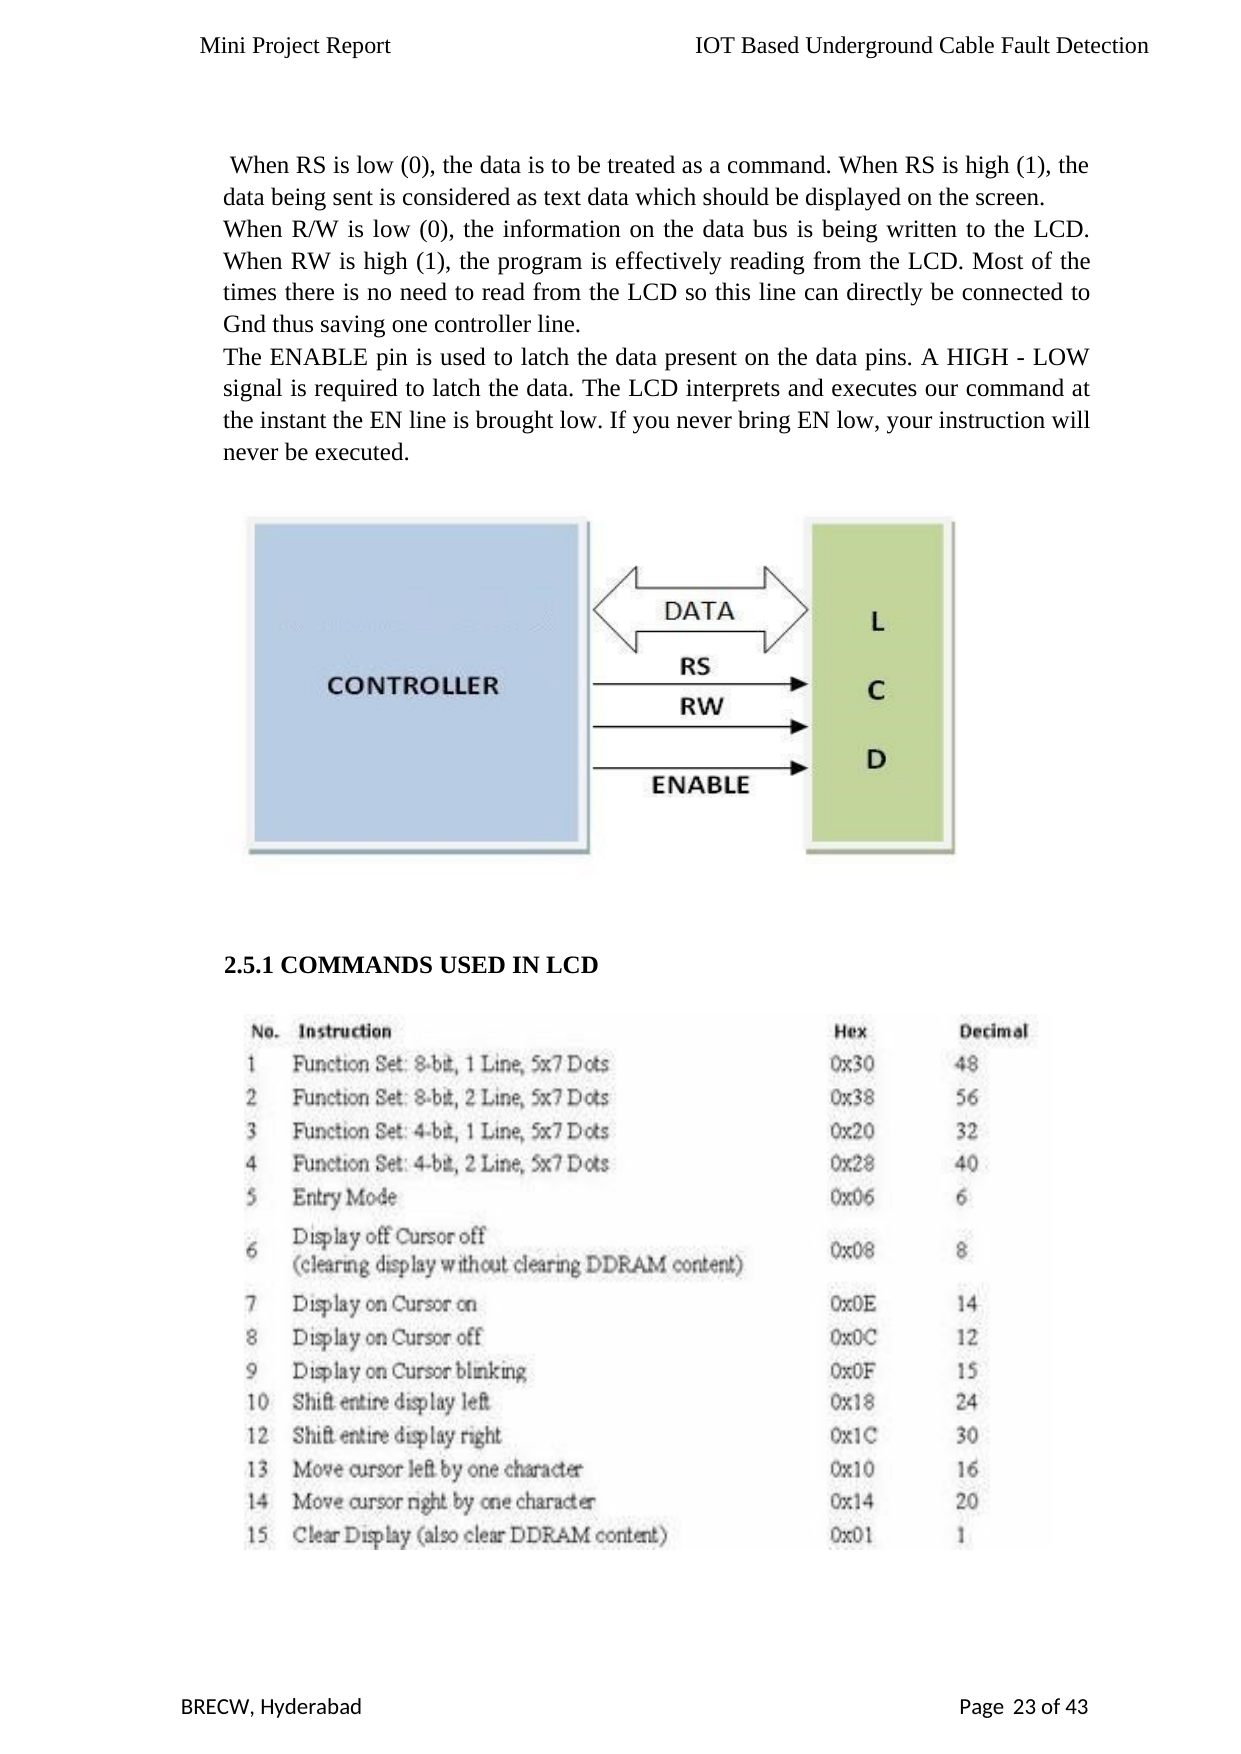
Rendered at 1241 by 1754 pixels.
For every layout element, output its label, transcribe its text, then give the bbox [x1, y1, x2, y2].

text When R/W is low (0), the information on the data bus is being written to the LCD. When RW is high (1), the program is effectively reading from the LCD. Most of the times there is no need to read from the LCD so this line can directly be connected to Gnd thus saving one controller line. [223, 214, 1092, 338]
text When RS is low (0), the data is to be treated as a command. When RS is high (1), the data being sent is considered as text data which should be displayed on the screen. [223, 150, 1092, 210]
picture [243, 1014, 1055, 1550]
picture [230, 501, 1005, 948]
text The ENABLE pin is used to latch the data present on the data pins. A HIGH - LOW signal is required to latch the data. The LCD interprets and executes our command at the instant the EN line is brought low. If you never bring EN low, your instruction will never be executed. [223, 342, 1092, 465]
subtitle 2.5.1 COMMANDS USED IN LCD [224, 950, 1074, 978]
